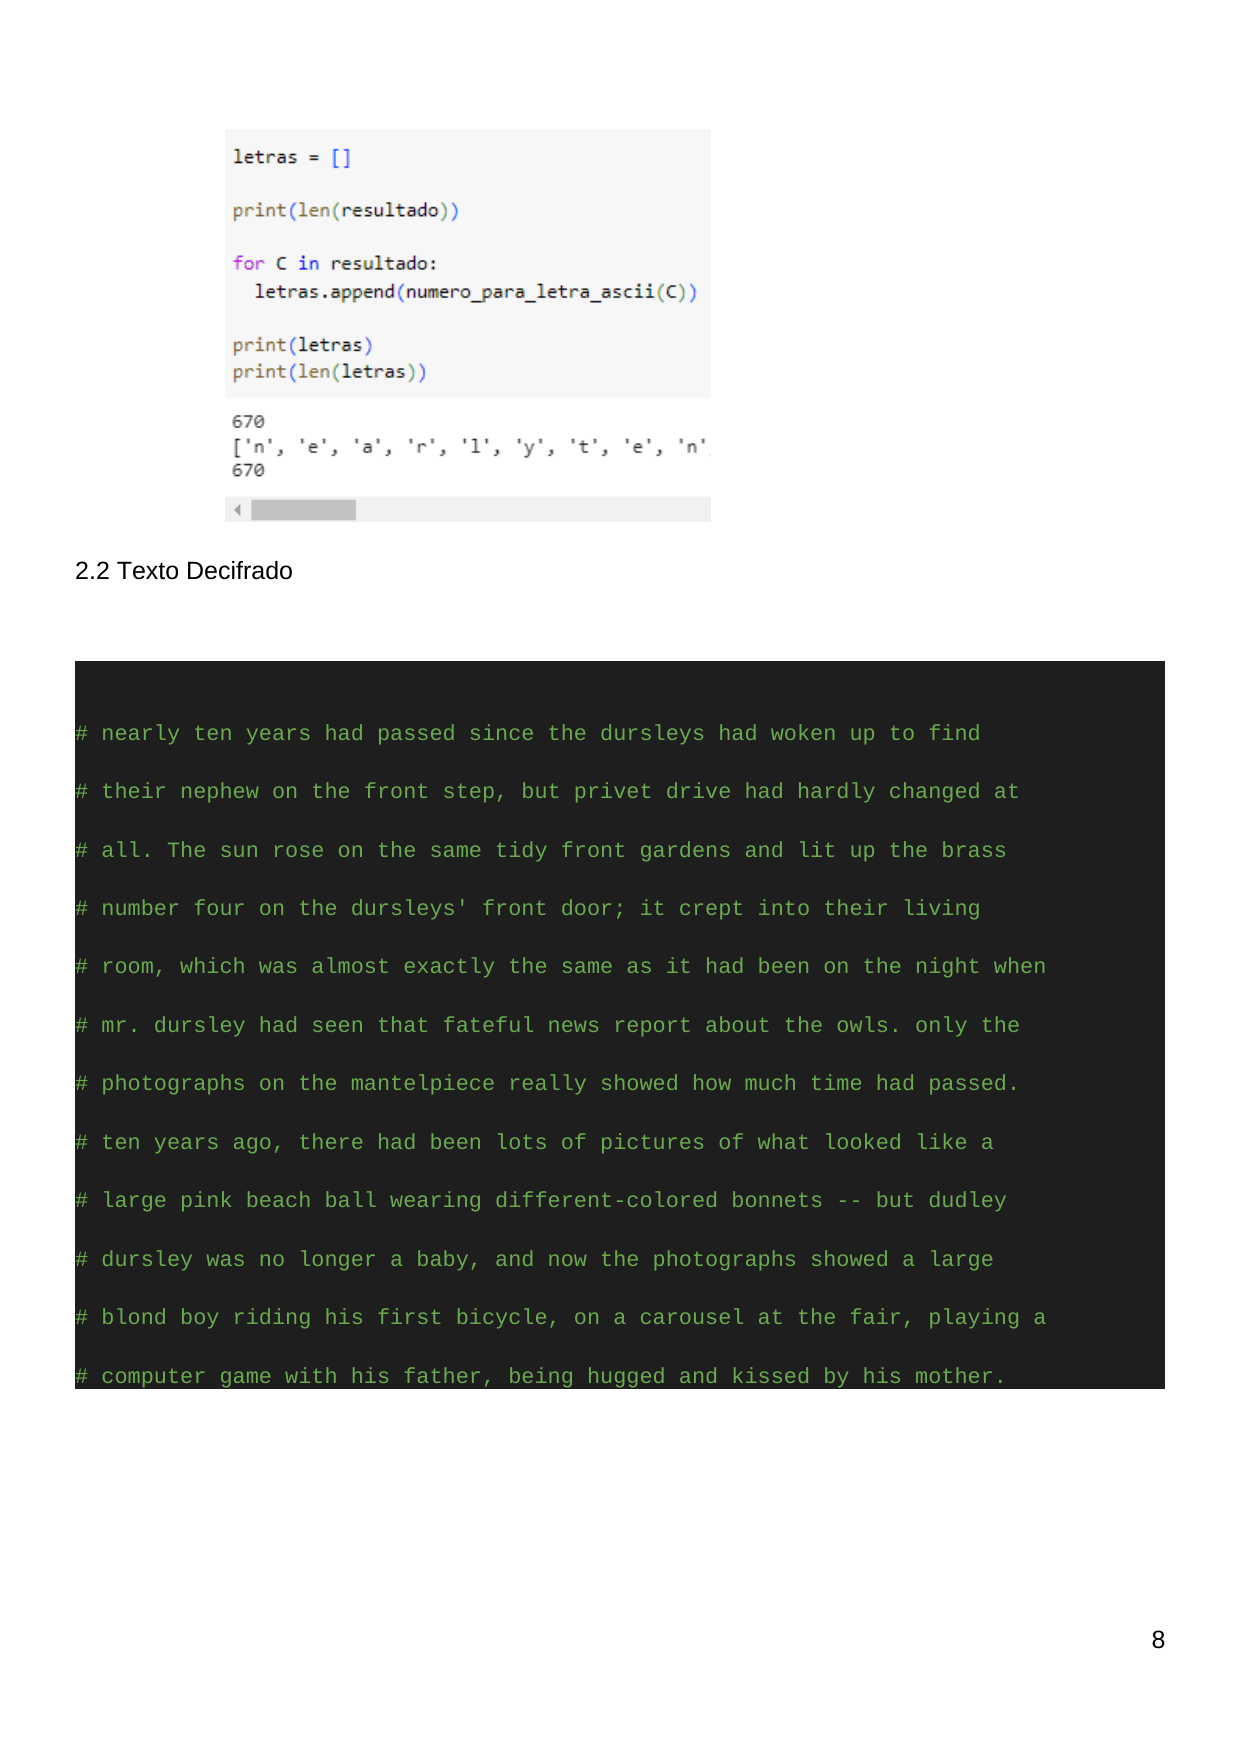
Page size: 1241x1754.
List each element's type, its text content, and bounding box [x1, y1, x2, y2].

text # large pink beach ball wearing different-colored bonnets -- but dudley [75, 1189, 1165, 1214]
text # computer game with his father, being hugged and kissed by his mother. [75, 1365, 1165, 1389]
text # their nephew on the front step, but privet drive had hardly changed at [75, 780, 1165, 805]
text # room, which was almost exactly the same as it had been on the night when [75, 956, 1165, 981]
text # mr. dursley had seen that fateful news report about the owls. only the [75, 1014, 1165, 1039]
text # photographs on the mantelpiece really showed how much time had passed. [75, 1073, 1165, 1097]
text # number four on the dursleys' front door; it crept into their living [75, 897, 1165, 922]
text # ten years ago, there had been lots of pictures of what looked like a [75, 1131, 1165, 1156]
text # blond boy riding his first bicycle, on a carousel at the fair, playing a [75, 1306, 1165, 1331]
text # dursley was no longer a baby, and now the photographs showed a large [75, 1248, 1165, 1273]
text # nearly ten years had passed since the dursleys had woken up to find [75, 722, 1165, 747]
subtitle 2.2 Texto Decifrado [75, 556, 1165, 585]
text # all. The sun rose on the same tidy front gardens and lit up the brass [75, 839, 1165, 864]
picture [225, 129, 711, 522]
